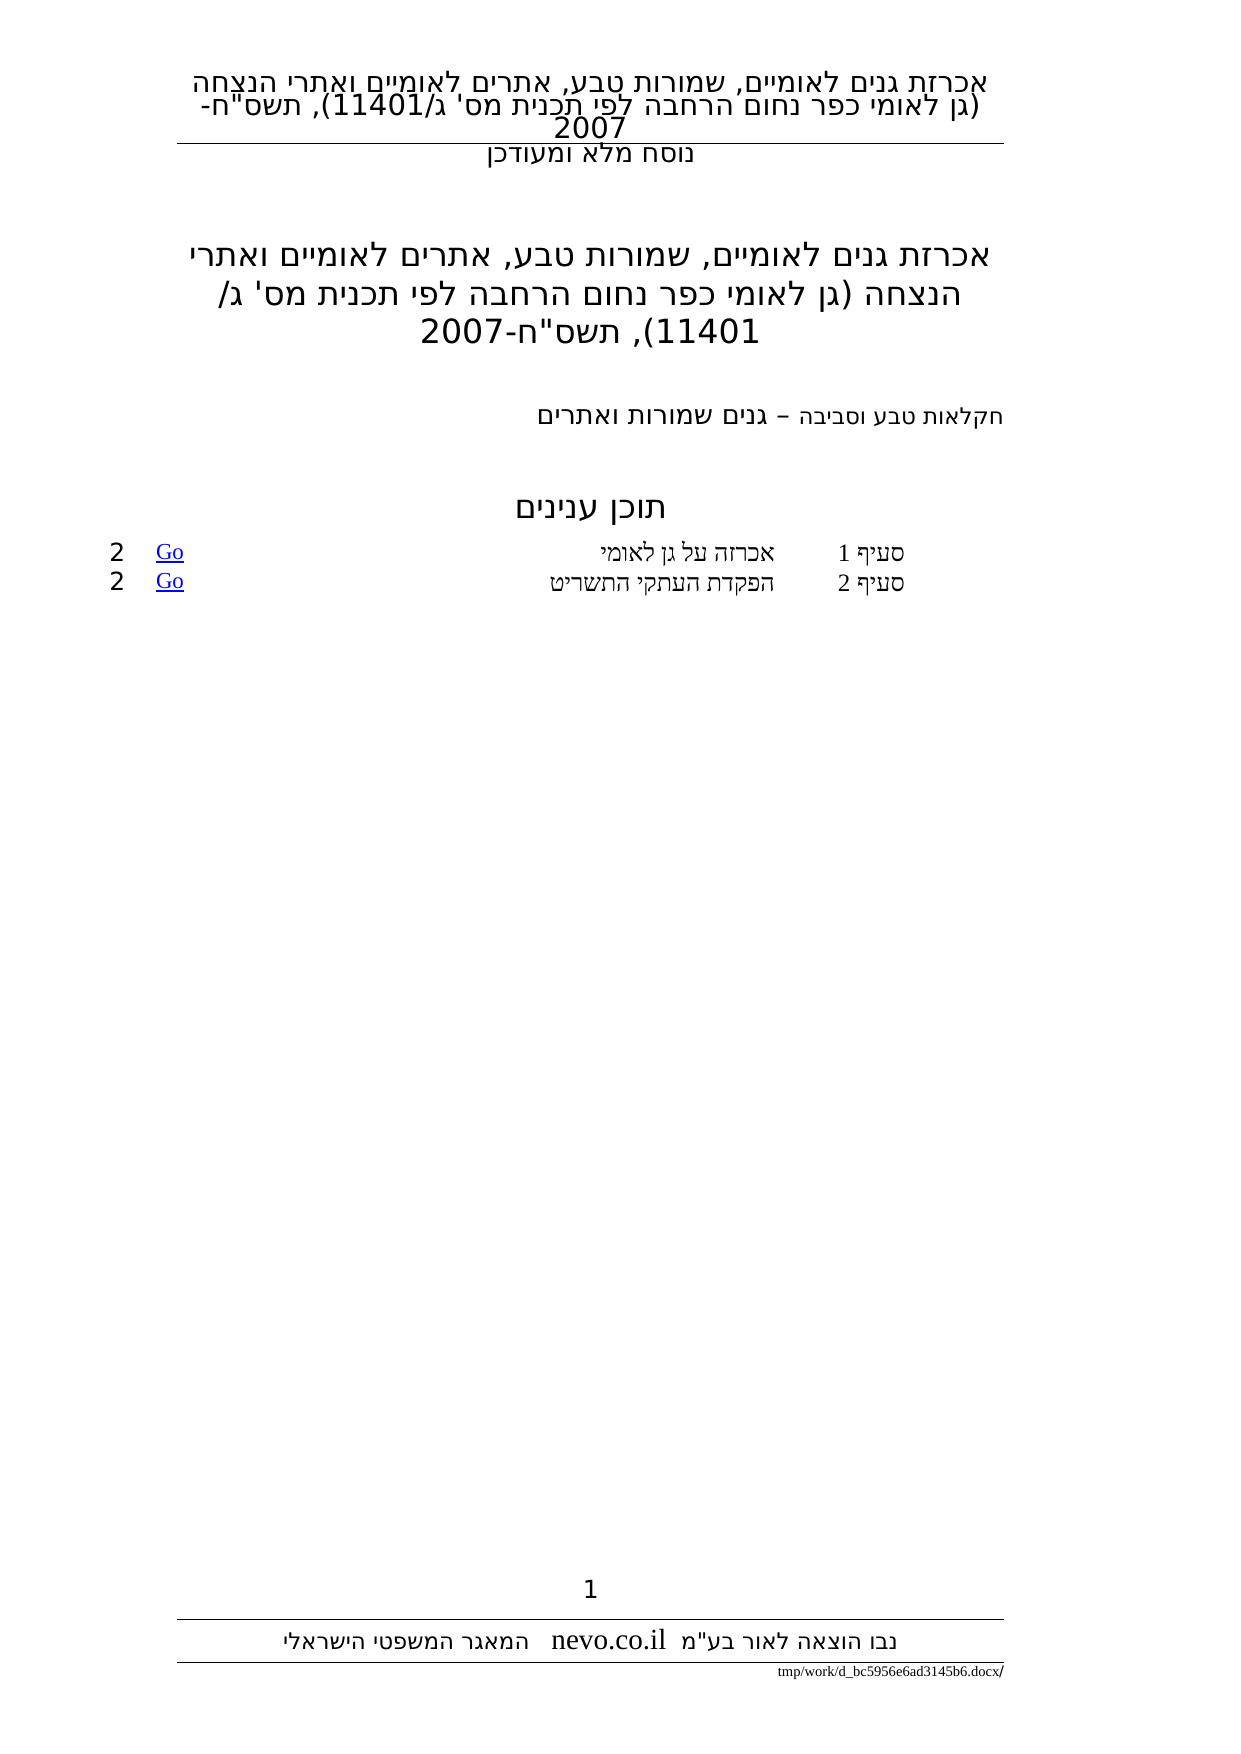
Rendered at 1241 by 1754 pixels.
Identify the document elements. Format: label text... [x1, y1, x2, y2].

table_cell 2 [48, 568, 136, 597]
table_header אכרזה על גן לאומי [195, 539, 786, 568]
table_cell הפקדת העתקי התשריט [195, 568, 786, 597]
text אכרזת גנים לאומיים, שמורות טבע, אתרים לאומיים ואתרי הנצחה (גן לאומי כפר נחום הרחבה לפי תכנית מס' ג/11401), תשס"ח-2007 [177, 235, 1004, 352]
table_header Go [136, 539, 195, 568]
table_header 2 [48, 539, 136, 568]
text תוכן ענינים [177, 487, 1004, 526]
table_header סעיף 1 [786, 539, 916, 568]
table_cell Go [136, 568, 195, 597]
table_cell סעיף 2 [786, 568, 916, 597]
text חקלאות טבע וסביבה – גנים שמורות ואתרים [59, 399, 1004, 431]
